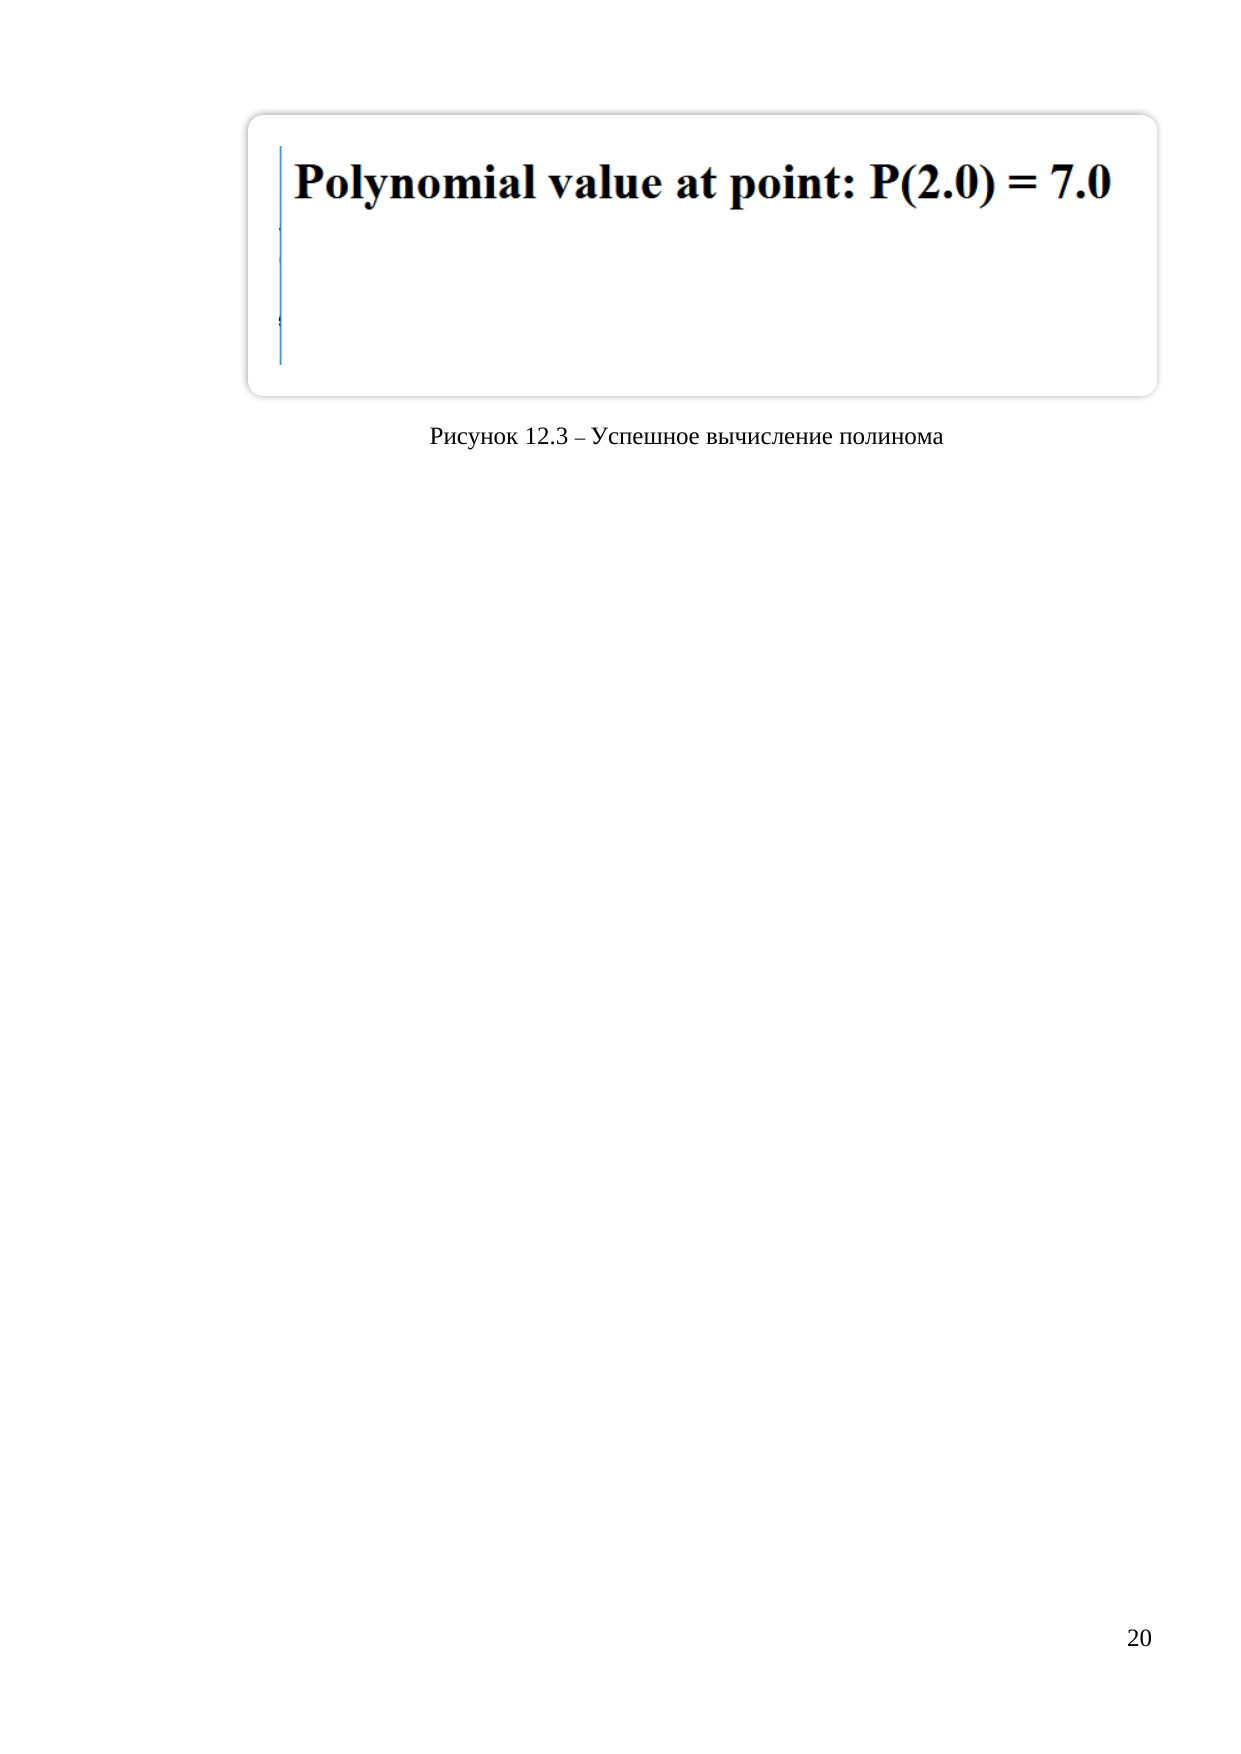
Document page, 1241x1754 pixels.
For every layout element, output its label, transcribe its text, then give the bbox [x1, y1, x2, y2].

picture [279, 146, 1125, 365]
text Рисунок 12.3 – Успешное вычисление полинома [177, 421, 1152, 450]
